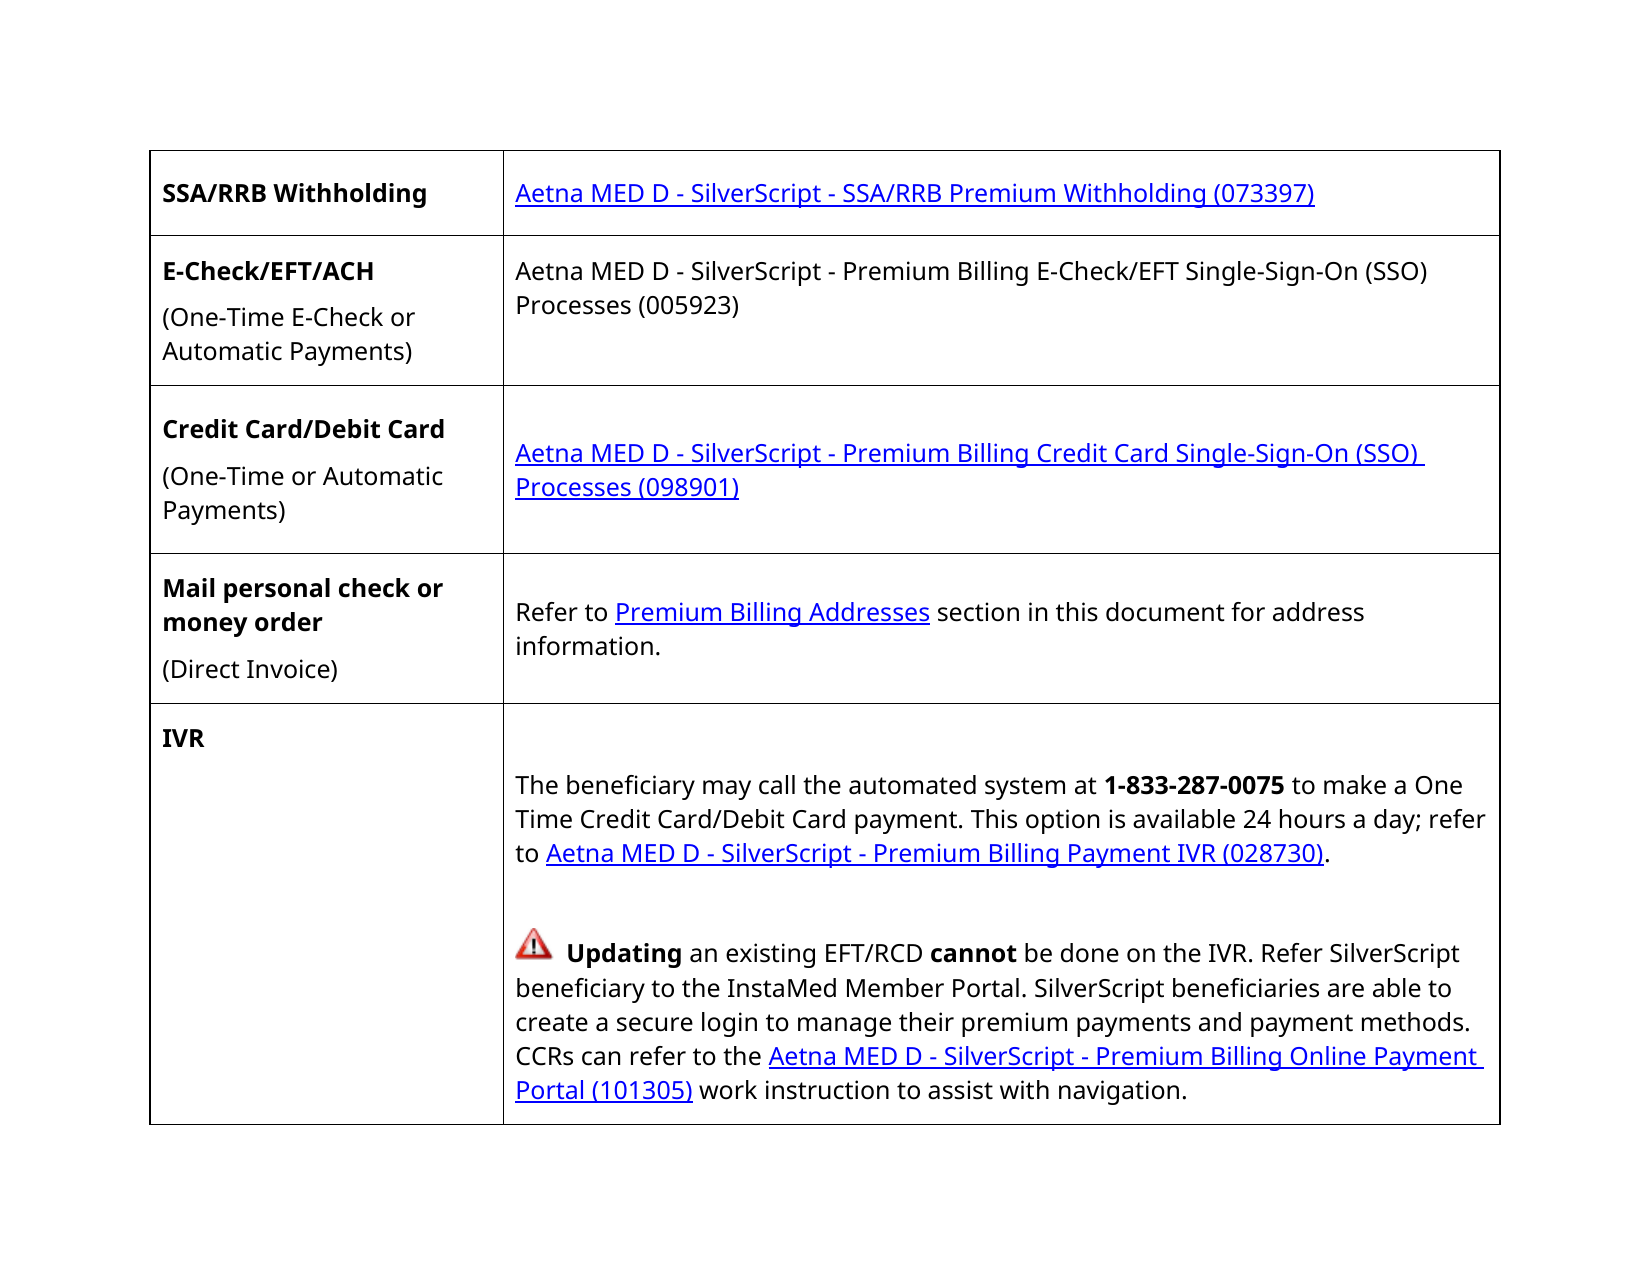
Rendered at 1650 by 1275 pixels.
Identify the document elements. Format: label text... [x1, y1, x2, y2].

picture [515, 928, 555, 963]
table_cell Aetna MED D - SilverScript - Premium Billing E-Check/EFT Single-Sign-On (SSO) Processes (005923) [504, 236, 1499, 385]
table_cell Refer to Premium Billing Addresses section in this document for address information. [504, 554, 1499, 703]
table_cell SSA/RRB Withholding [151, 151, 503, 235]
table_cell E-Check/EFT/ACH (One-Time E-Check or Automatic Payments) [151, 236, 503, 385]
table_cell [504, 704, 1499, 1123]
table_cell Mail personal check or money order (Direct Invoice) [151, 554, 503, 703]
table_cell [504, 386, 1499, 553]
table_cell Credit Card/Debit Card (One-Time or Automatic Payments) [151, 386, 503, 553]
table_cell Aetna MED D - SilverScript - SSA/RRB Premium Withholding (073397) [504, 151, 1499, 235]
table_cell IVR [151, 704, 503, 1123]
